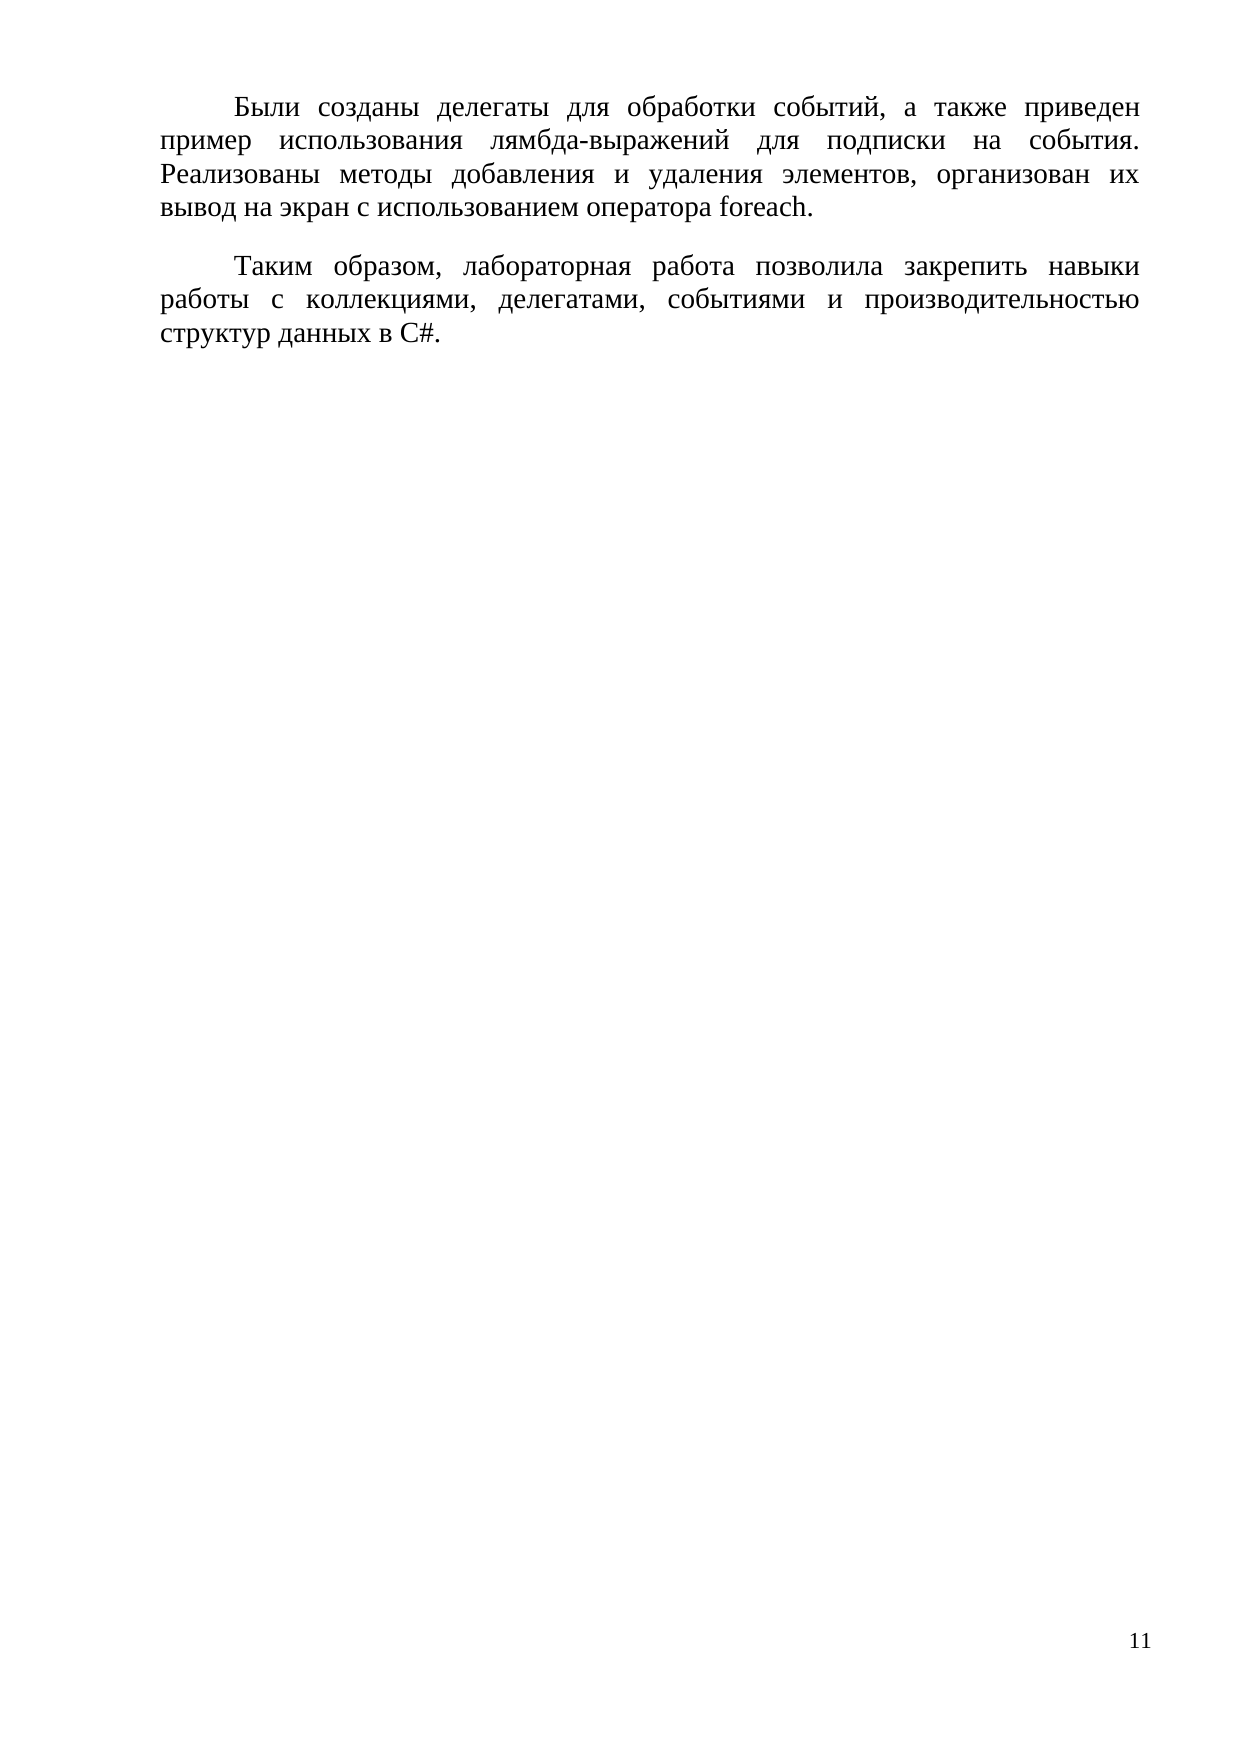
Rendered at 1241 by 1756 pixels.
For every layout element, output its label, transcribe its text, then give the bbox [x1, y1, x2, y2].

text Таким образом, лабораторная работа позволила закрепить навыки работы с коллекциями, делегатами, событиями и производительностью структур данных в C#. [160, 248, 1141, 348]
text Были созданы делегаты для обработки событий, а также приведен пример использования лямбда-выражений для подписки на события. Реализованы методы добавления и удаления элементов, организован их вывод на экран с использованием оператора foreach. [160, 89, 1141, 223]
